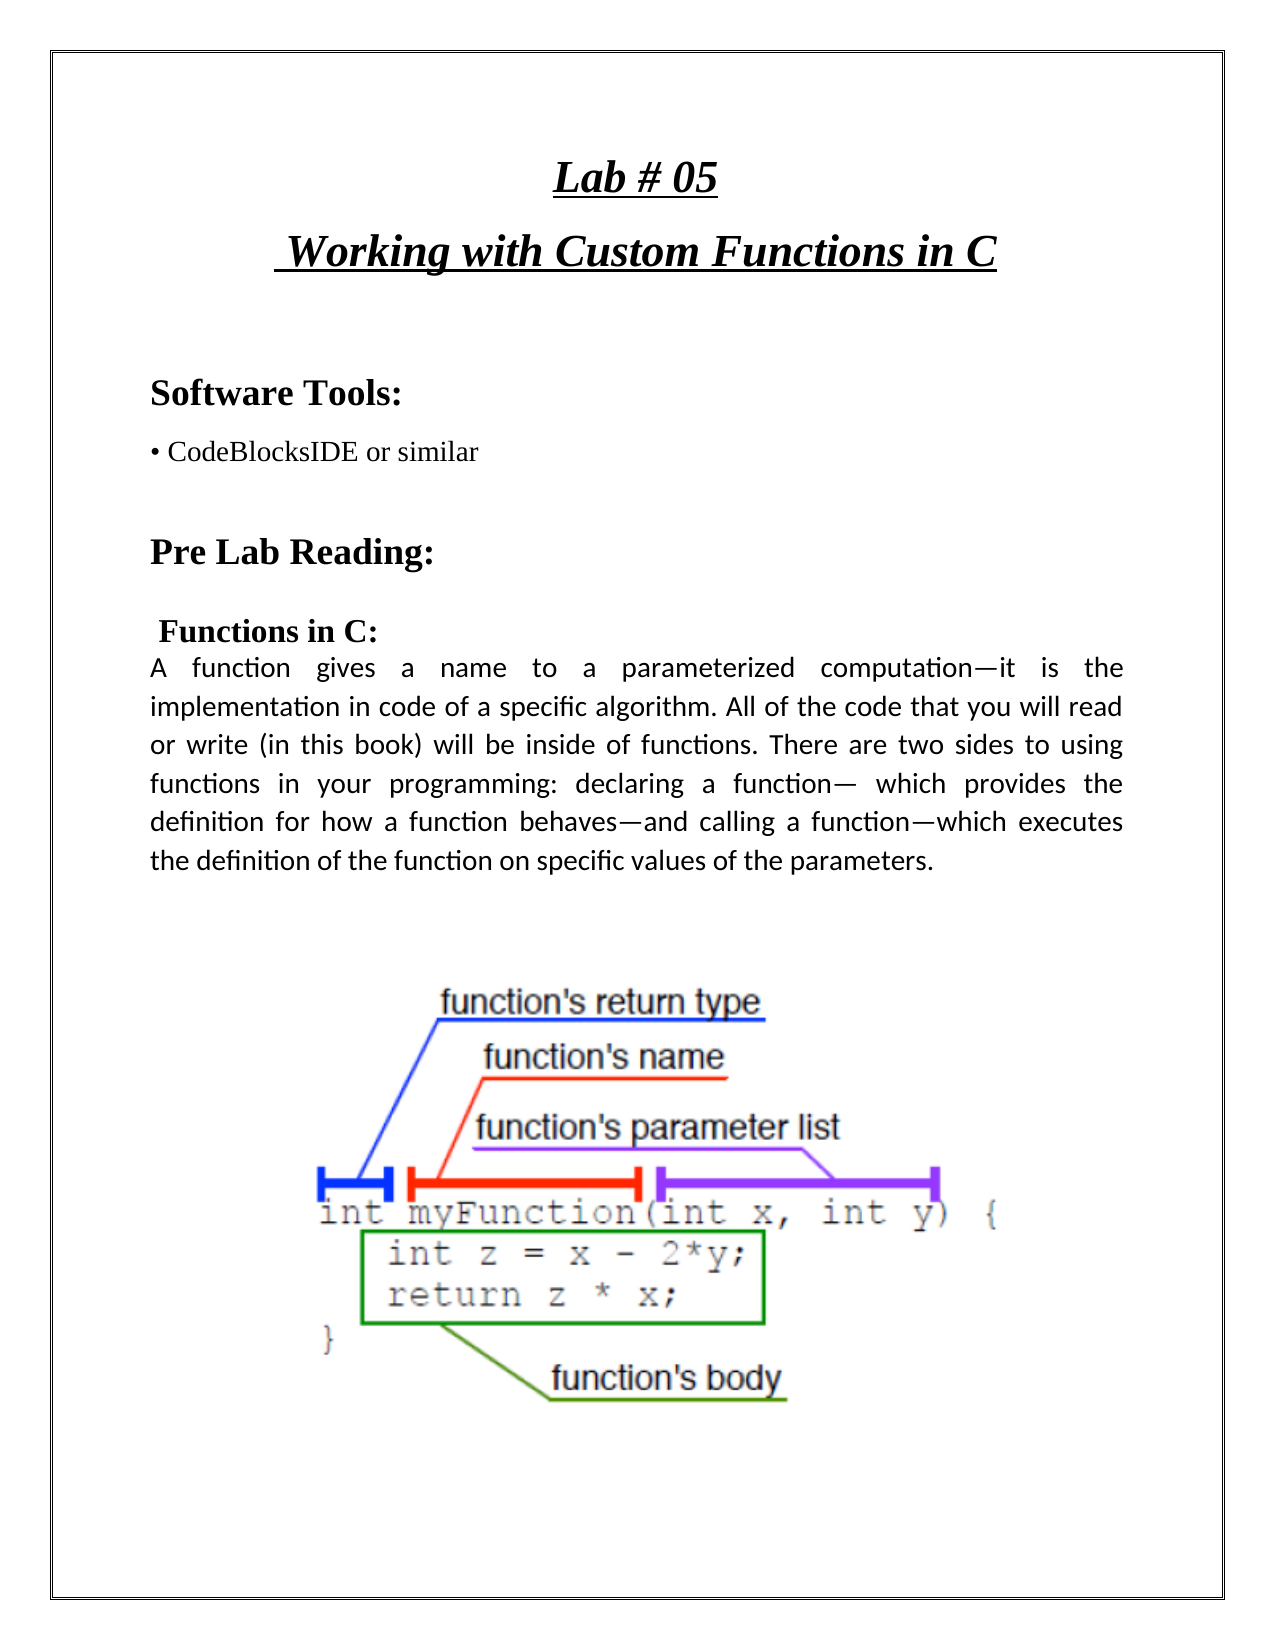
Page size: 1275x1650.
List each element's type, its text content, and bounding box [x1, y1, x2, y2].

text Working with Custom Functions in C [150, 223, 1125, 276]
text Software Tools: [150, 371, 1125, 414]
text • CodeBlocksIDE or similar [150, 434, 1125, 467]
text Lab # 05 [150, 150, 1125, 203]
text Pre Lab Reading: [150, 530, 1125, 573]
text Functions in C: [150, 611, 1125, 649]
picture [238, 949, 1037, 1456]
text A function gives a name to a parameterized computation—it is the implementation in code of a specific algorithm. All of the code that you will read or write (in this book) will be inside of functions. There are two sides to using functions in your programming: declaring a function— which provides the definition for how a function behaves—and calling a function—which executes the definition of the function on specific values of the parameters. [150, 649, 1125, 877]
